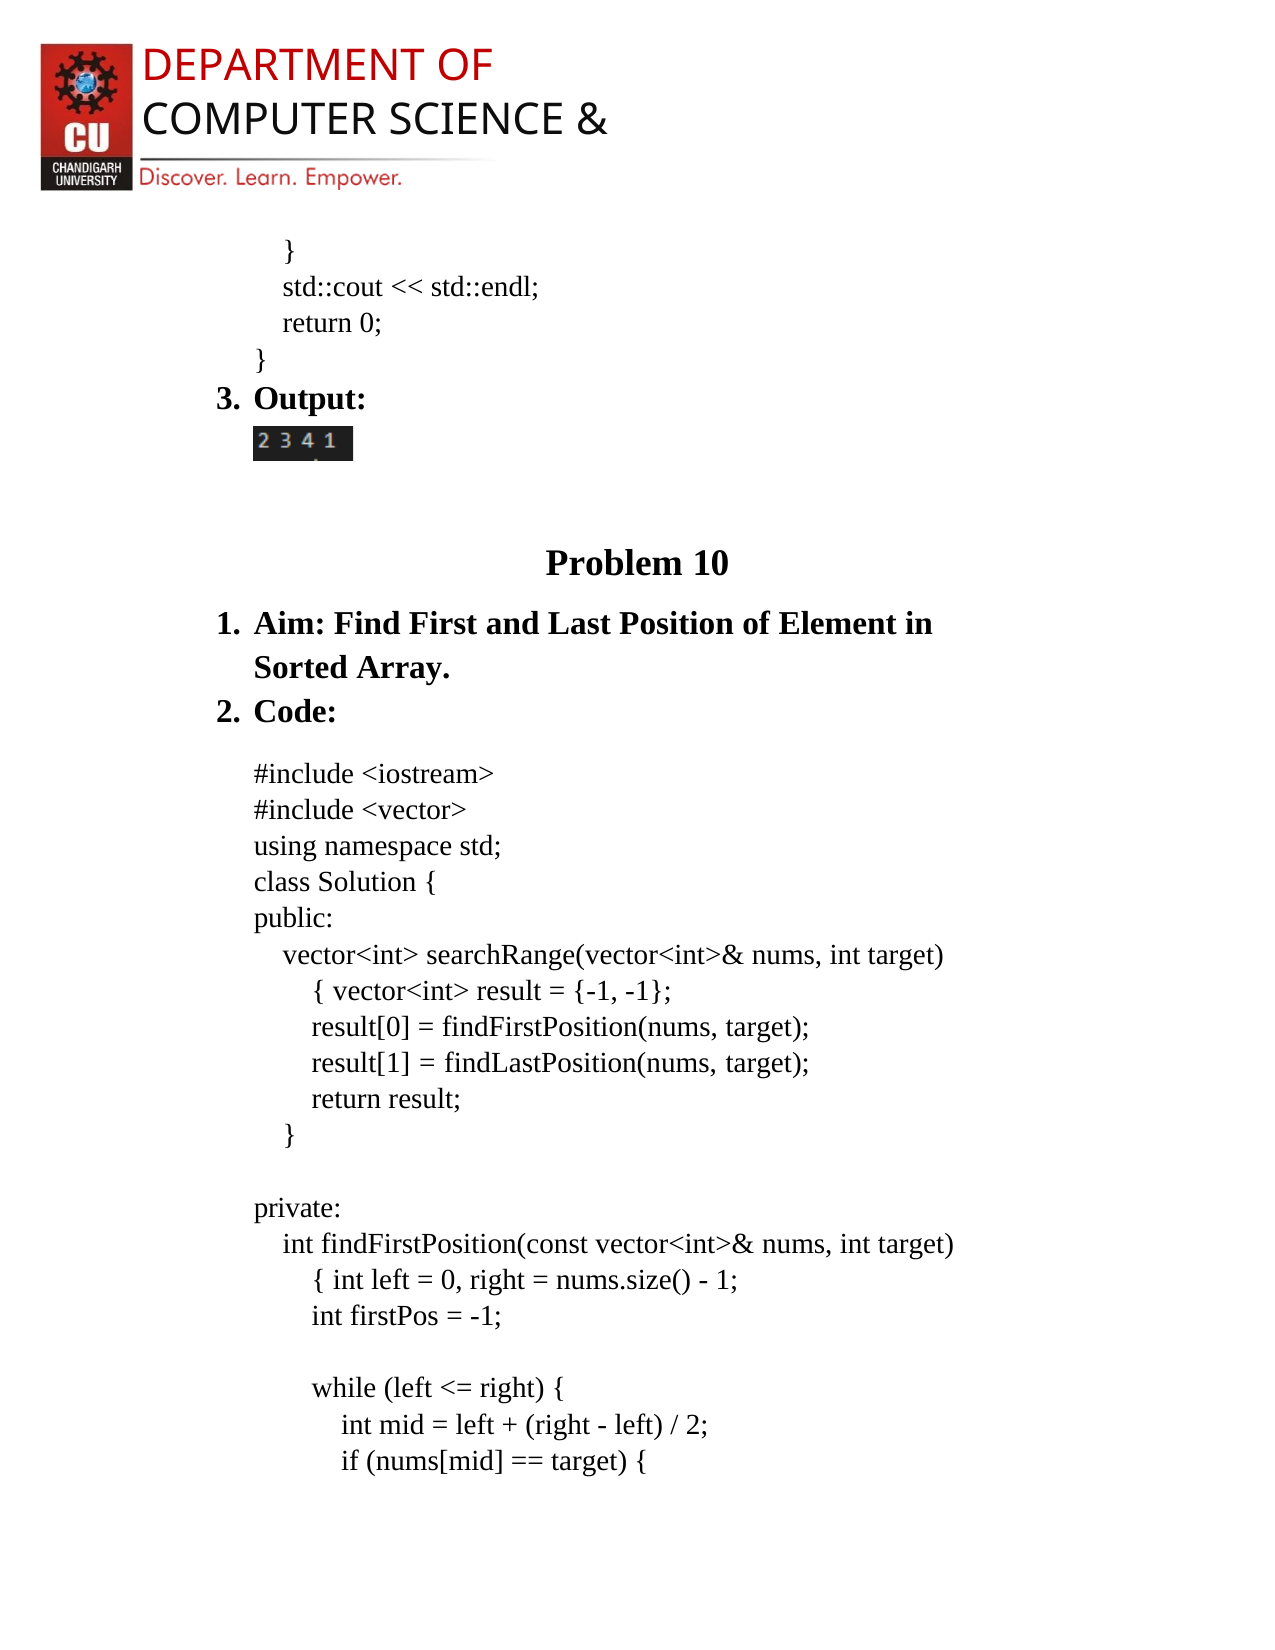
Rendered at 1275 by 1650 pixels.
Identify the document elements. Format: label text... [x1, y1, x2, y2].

text #include <iostream> #include <vector> using namespace std; class Solution { public: [253, 756, 505, 934]
text result[0] = findFirstPosition(nums, target); result[1] = findLastPosition(nums, target); return result; [311, 1009, 810, 1115]
subtitle Problem 10 [545, 540, 1125, 583]
text std::cout << std::endl; return 0; [282, 269, 565, 339]
text while (left <= right) { [311, 1371, 1125, 1404]
list Aim: Find First and Last Position of Element in Sorted Array. [216, 603, 1036, 685]
text int findFirstPosition(const vector<int>& nums, int target) { int left = 0, right = nums.size() - 1; [282, 1226, 996, 1296]
list Output: [216, 378, 1125, 416]
text } [282, 1117, 1125, 1151]
text } [282, 233, 1125, 267]
text } [253, 342, 1125, 375]
picture [40, 43, 529, 191]
picture [253, 426, 354, 461]
list Code: [216, 691, 1125, 729]
text int firstPos = -1; [311, 1298, 1125, 1332]
text private: [253, 1190, 1125, 1223]
text int mid = left + (right - left) / 2; if (nums[mid] == target) { [341, 1407, 714, 1476]
text vector<int> searchRange(vector<int>& nums, int target) { vector<int> result = {-1, -1}; [282, 937, 1041, 1006]
